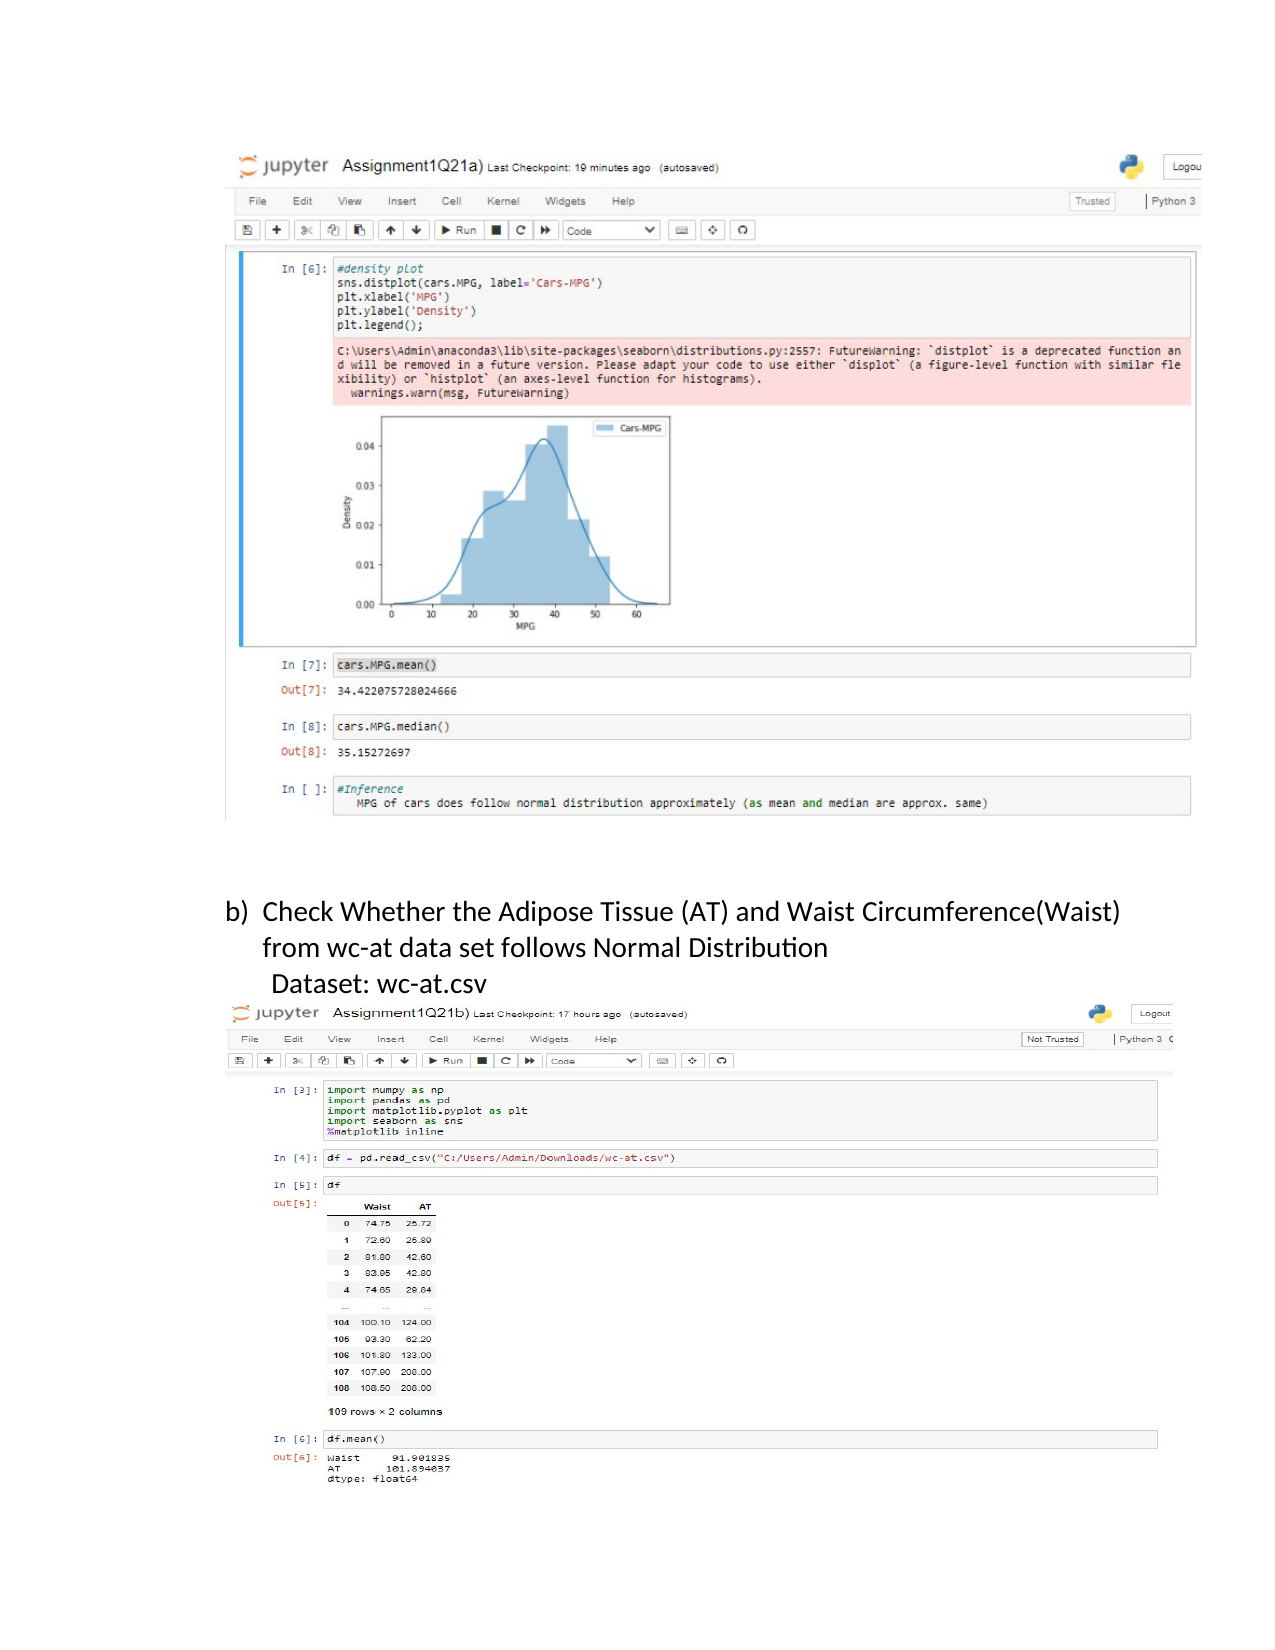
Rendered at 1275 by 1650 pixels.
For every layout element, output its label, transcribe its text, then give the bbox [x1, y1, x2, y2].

picture [225, 154, 1202, 820]
picture [225, 1004, 1173, 1483]
list Check Whether the Adipose Tissue (AT) and Waist Circumference(Waist) from wc-at data set follows Normal Distribution [225, 893, 1121, 964]
text Dataset: wc-at.csv [271, 965, 1214, 1001]
